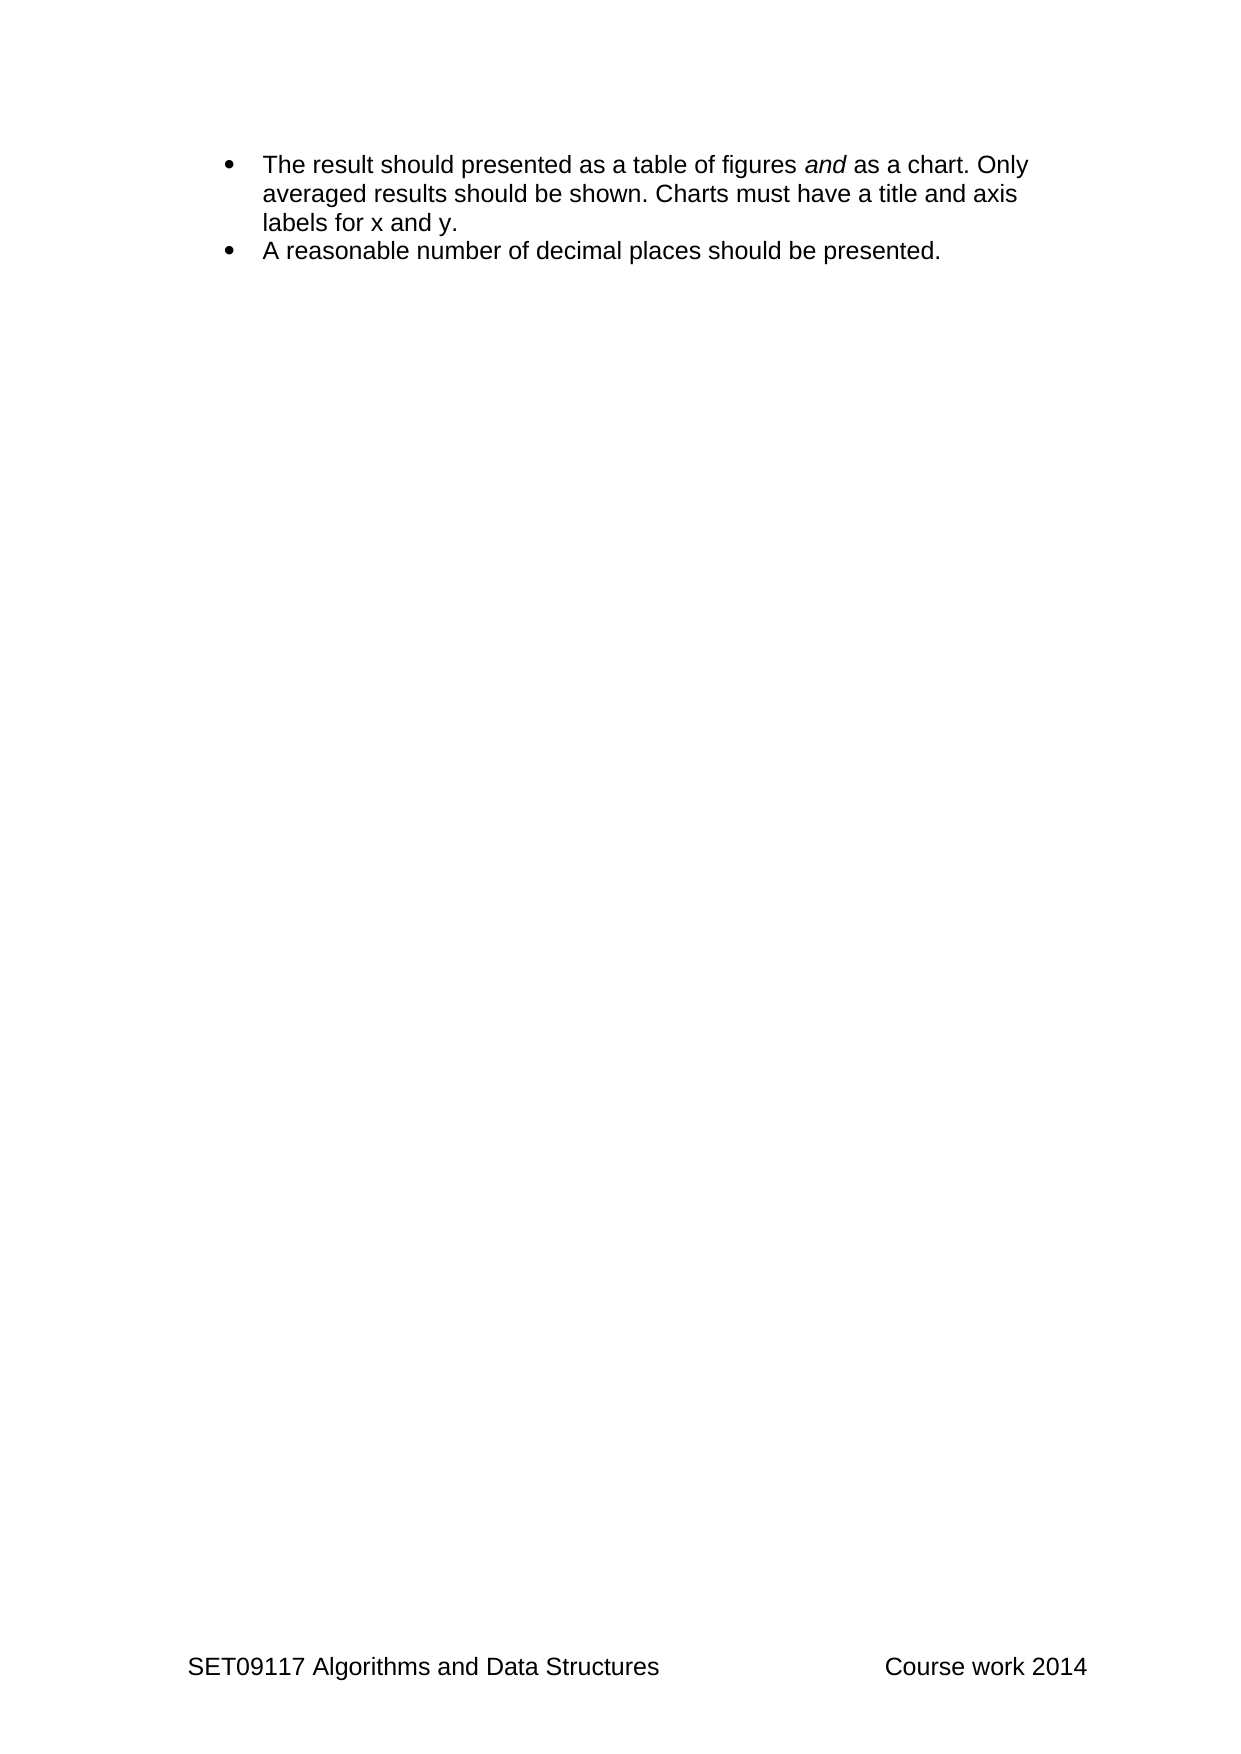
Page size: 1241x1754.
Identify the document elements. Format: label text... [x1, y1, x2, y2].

list The result should presented as a table of figures and as a chart. Only averaged results should be shown. Charts must have a title and axis labels for x and y. [225, 150, 1053, 236]
list A reasonable number of decimal places should be presented. [225, 236, 1053, 265]
